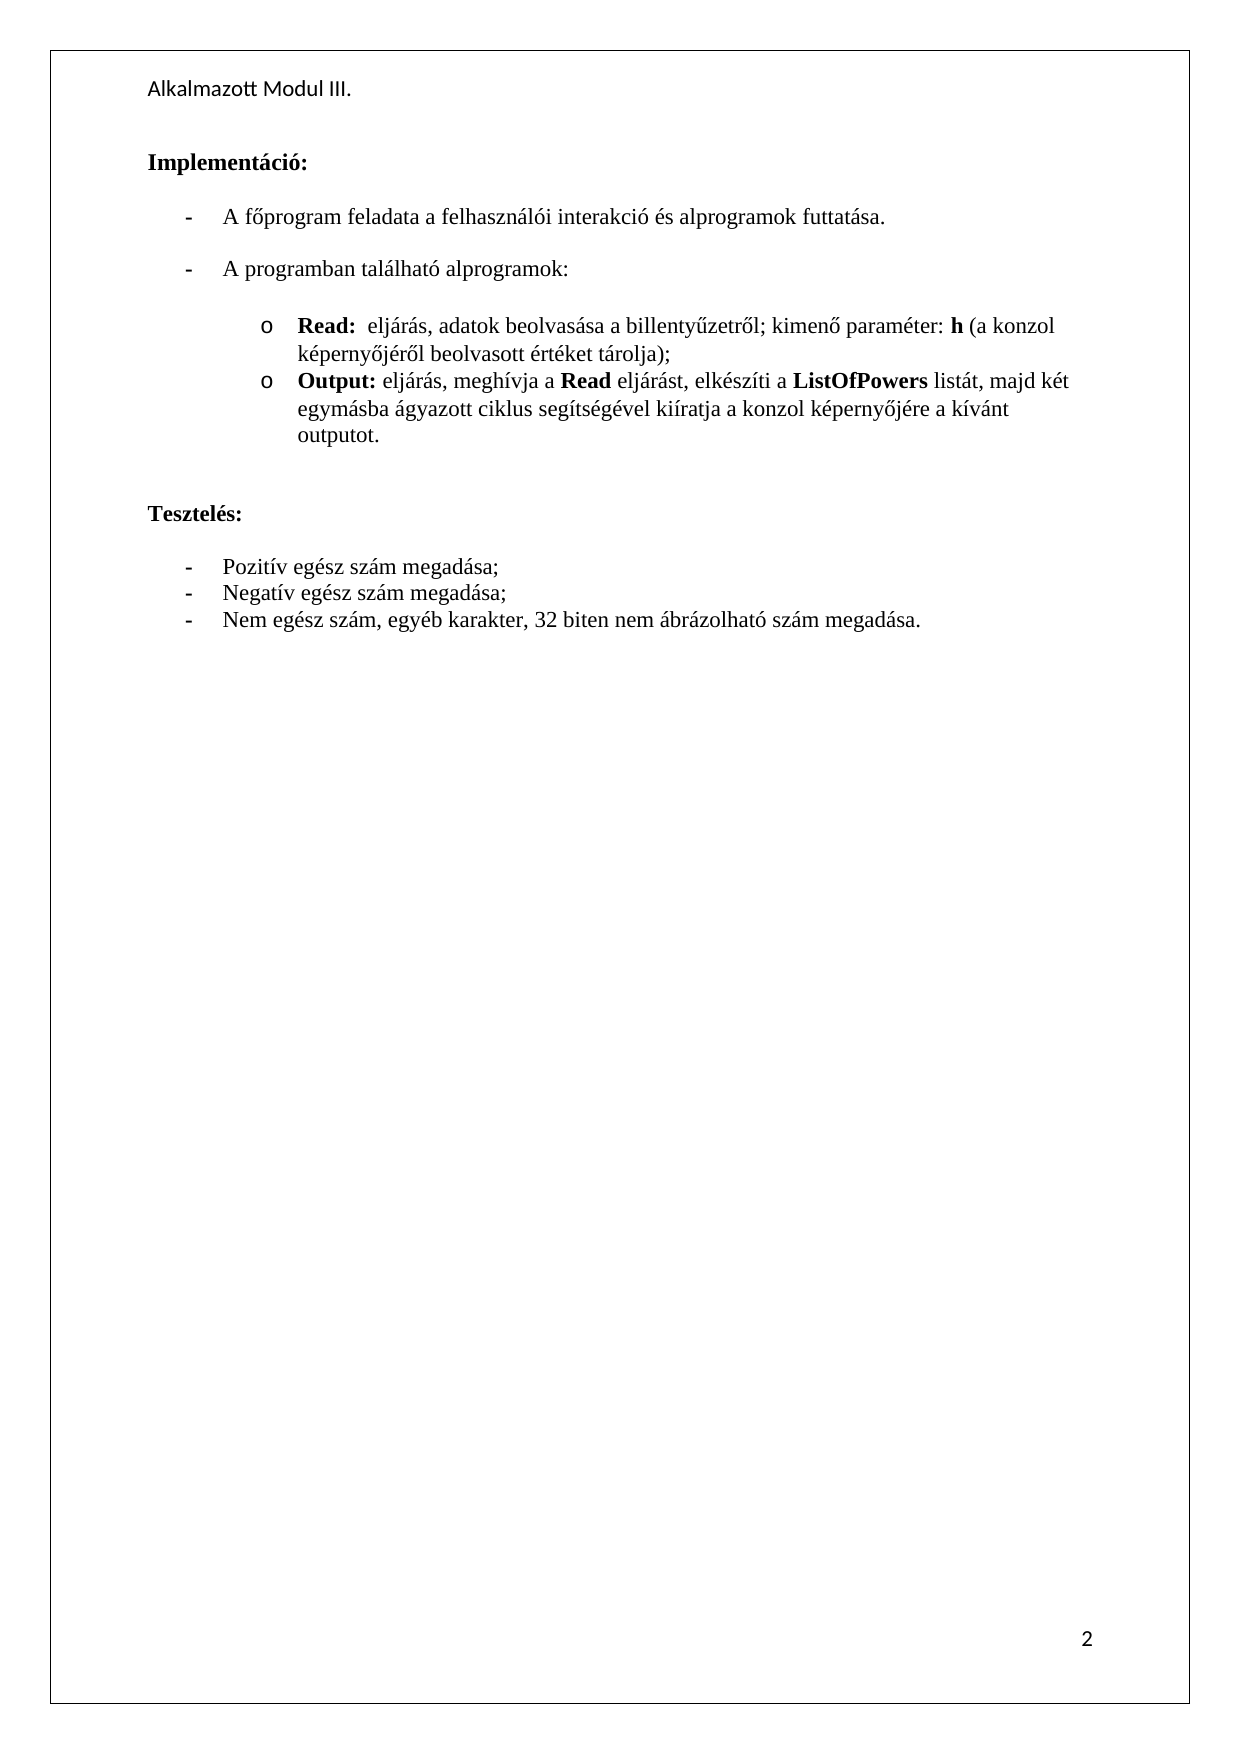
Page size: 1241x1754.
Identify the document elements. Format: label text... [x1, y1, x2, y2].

list A főprogram feladata a felhasználói interakció és alprogramok futtatása. [185, 203, 1093, 229]
list Output: eljárás, meghívja a Read eljárást, elkészíti a ListOfPowers listát, majd két egymásba ágyazott ciklus segítségével kiíratja a konzol képernyőjére a kívánt outputot. [260, 367, 1093, 448]
list Read: eljárás, adatok beolvasása a billentyűzetről; kimenő paraméter: h (a konzol képernyőjéről beolvasott értéket tárolja); [260, 312, 1093, 367]
text Implementáció: [147, 148, 1093, 175]
list A programban található alprogramok: [185, 256, 1093, 282]
text Tesztelés: [147, 500, 1093, 527]
list Pozitív egész szám megadása; [185, 553, 1093, 579]
list Nem egész szám, egyéb karakter, 32 biten nem ábrázolható szám megadása. [185, 606, 1093, 632]
list Negatív egész szám megadása; [185, 579, 1093, 606]
